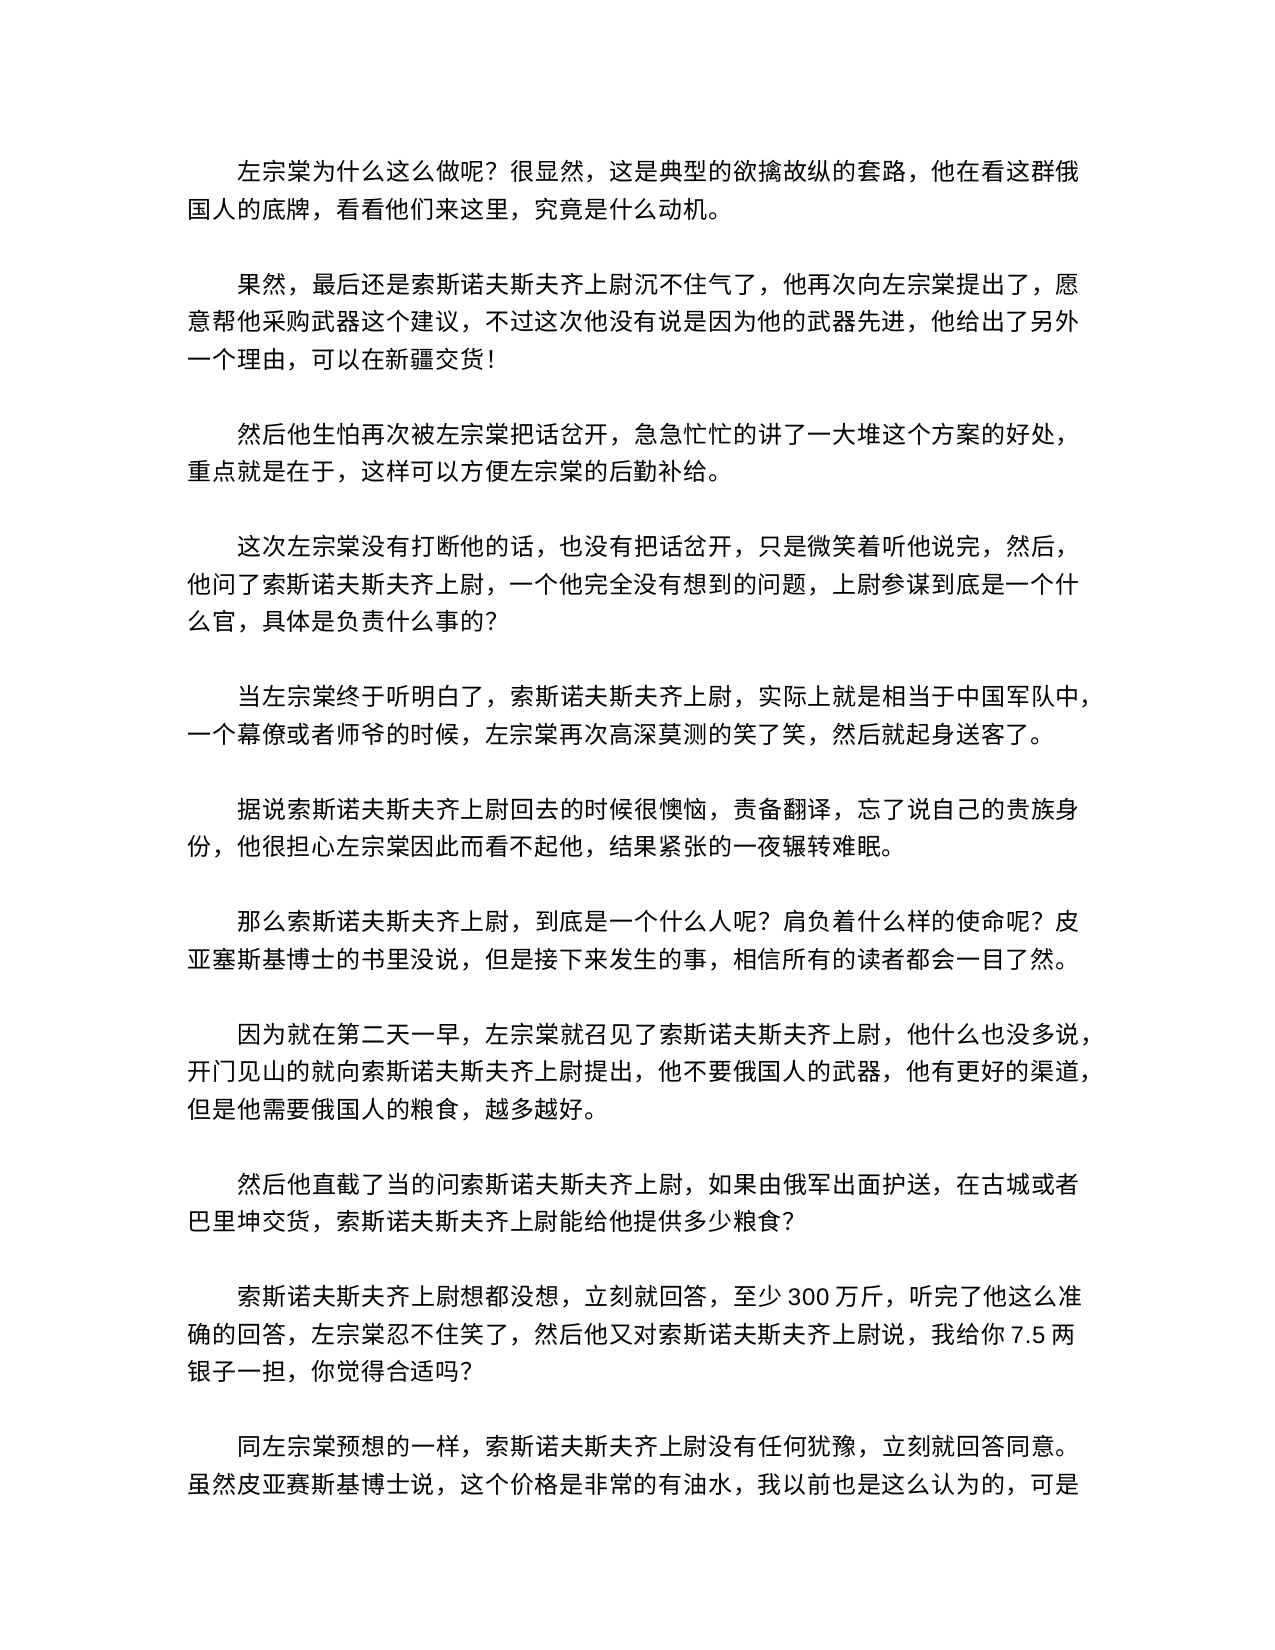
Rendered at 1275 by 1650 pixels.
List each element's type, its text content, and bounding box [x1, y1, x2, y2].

text 然后他直截了当的问索斯诺夫斯夫齐上尉，如果由俄军出面护送，在古城或者巴里坤交货，索斯诺夫斯夫齐上尉能给他提供多少粮食？ [187, 1162, 1087, 1237]
text 当左宗棠终于听明白了，索斯诺夫斯夫齐上尉，实际上就是相当于中国军队中，一个幕僚或者师爷的时候，左宗棠再次高深莫测的笑了笑，然后就起身送客了。 [187, 675, 1087, 750]
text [187, 1425, 1087, 1500]
text 因为就在第二天一早，左宗棠就召见了索斯诺夫斯夫齐上尉，他什么也没多说，开门见山的就向索斯诺夫斯夫齐上尉提出，他不要俄国人的武器，他有更好的渠道，但是他需要俄国人的粮食，越多越好。 [187, 1012, 1087, 1125]
text 据说索斯诺夫斯夫齐上尉回去的时候很懊恼，责备翻译，忘了说自己的贵族身份，他很担心左宗棠因此而看不起他，结果紧张的一夜辗转难眠。 [187, 787, 1087, 862]
text 这次左宗棠没有打断他的话，也没有把话岔开，只是微笑着听他说完，然后，他问了索斯诺夫斯夫齐上尉，一个他完全没有想到的问题，上尉参谋到底是一个什么官，具体是负责什么事的？ [187, 525, 1087, 637]
text 那么索斯诺夫斯夫齐上尉，到底是一个什么人呢？肩负着什么样的使命呢？皮亚塞斯基博士的书里没说，但是接下来发生的事，相信所有的读者都会一目了然。 [187, 900, 1087, 975]
text 果然，最后还是索斯诺夫斯夫齐上尉沉不住气了，他再次向左宗棠提出了，愿意帮他采购武器这个建议，不过这次他没有说是因为他的武器先进，他给出了另外一个理由，可以在新疆交货！ [187, 262, 1087, 375]
text 索斯诺夫斯夫齐上尉想都没想，立刻就回答，至少300万斤，听完了他这么准确的回答，左宗棠忍不住笑了，然后他又对索斯诺夫斯夫齐上尉说，我给你7.5两银子一担，你觉得合适吗？ [187, 1275, 1087, 1387]
text 然后他生怕再次被左宗棠把话岔开，急急忙忙的讲了一大堆这个方案的好处，重点就是在于，这样可以方便左宗棠的后勤补给。 [187, 412, 1087, 487]
text 左宗棠为什么这么做呢？很显然，这是典型的欲擒故纵的套路，他在看这群俄国人的底牌，看看他们来这里，究竟是什么动机。 [187, 150, 1087, 225]
